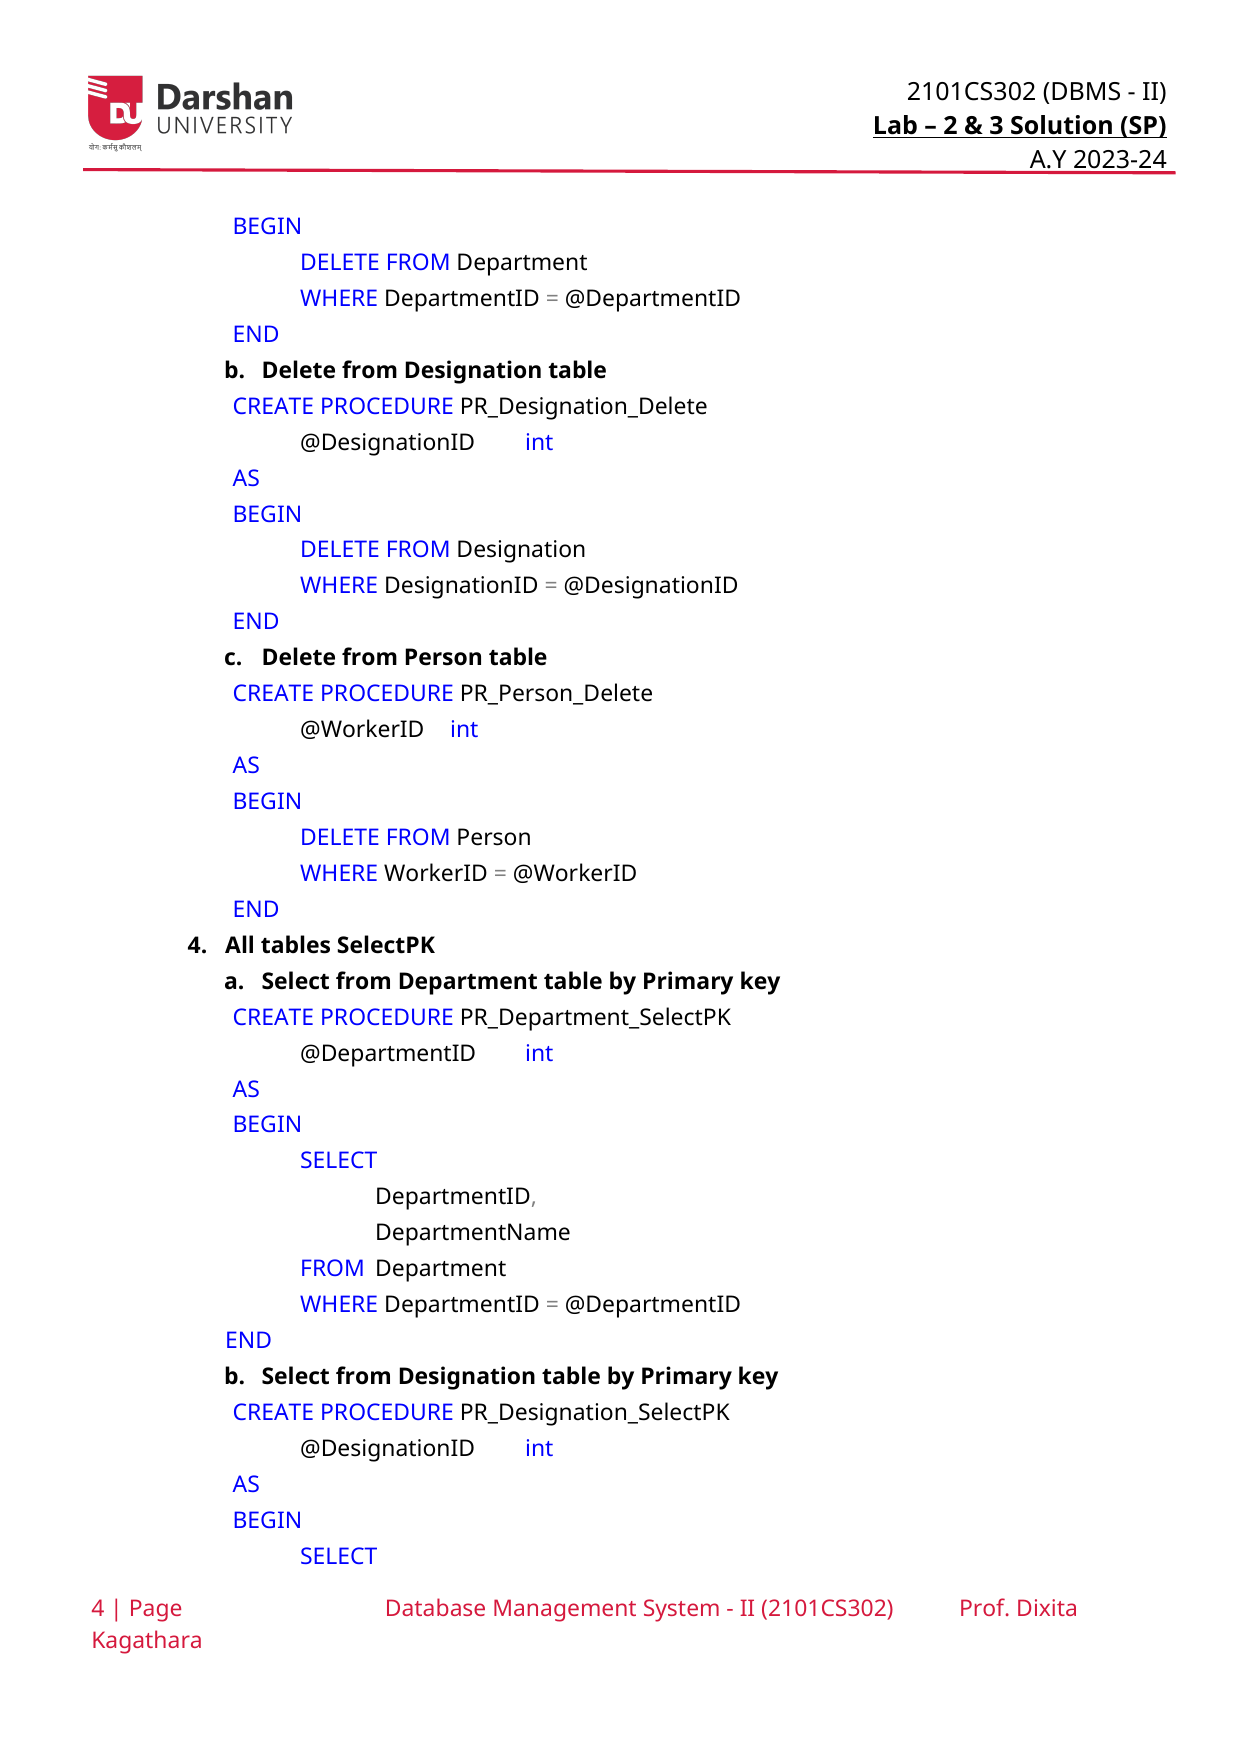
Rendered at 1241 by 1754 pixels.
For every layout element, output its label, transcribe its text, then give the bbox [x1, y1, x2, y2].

text AS [232, 462, 1167, 493]
text END [232, 605, 1167, 637]
list Select from Department table by Primary key [224, 965, 1167, 996]
text CREATE PROCEDURE PR_Department_SelectPK [232, 1001, 1167, 1032]
list Delete from Person table [224, 641, 1167, 672]
text BEGIN [232, 785, 1167, 816]
text AS [232, 749, 1167, 780]
text END [232, 318, 1167, 349]
text SELECT [232, 1144, 1167, 1176]
text AS [232, 1072, 1167, 1104]
text END [232, 893, 1167, 924]
text SELECT [232, 1540, 1167, 1571]
text DELETE FROM Department [232, 246, 1167, 277]
text DepartmentName [232, 1216, 1167, 1247]
picture [70, 59, 310, 168]
text DELETE FROM Designation [232, 533, 1167, 565]
text BEGIN [232, 1108, 1167, 1140]
text DELETE FROM Person [232, 821, 1167, 852]
text WHERE DepartmentID = @DepartmentID [232, 282, 1167, 313]
text BEGIN [232, 1504, 1167, 1535]
text @DesignationID int [232, 1432, 1167, 1463]
list END [187, 1324, 1167, 1355]
text @WorkerID int [225, 713, 1167, 744]
text BEGIN [232, 210, 1167, 241]
text @DesignationID int [232, 426, 1167, 457]
list All tables SelectPK [187, 929, 1167, 960]
text WHERE DepartmentID = @DepartmentID [232, 1288, 1167, 1319]
text BEGIN [232, 497, 1167, 529]
text AS [232, 1468, 1167, 1499]
text CREATE PROCEDURE PR_Person_Delete [232, 677, 1167, 708]
text WHERE WorkerID = @WorkerID [232, 857, 1167, 888]
text @DepartmentID int [232, 1037, 1167, 1068]
list Delete from Designation table [224, 354, 1167, 385]
text CREATE PROCEDURE PR_Designation_Delete [232, 390, 1167, 421]
text WHERE DesignationID = @DesignationID [232, 569, 1167, 601]
text DepartmentID, [232, 1180, 1167, 1212]
text FROM Department [232, 1252, 1167, 1283]
list Select from Designation table by Primary key [224, 1360, 1167, 1391]
text CREATE PROCEDURE PR_Designation_SelectPK [232, 1396, 1167, 1427]
